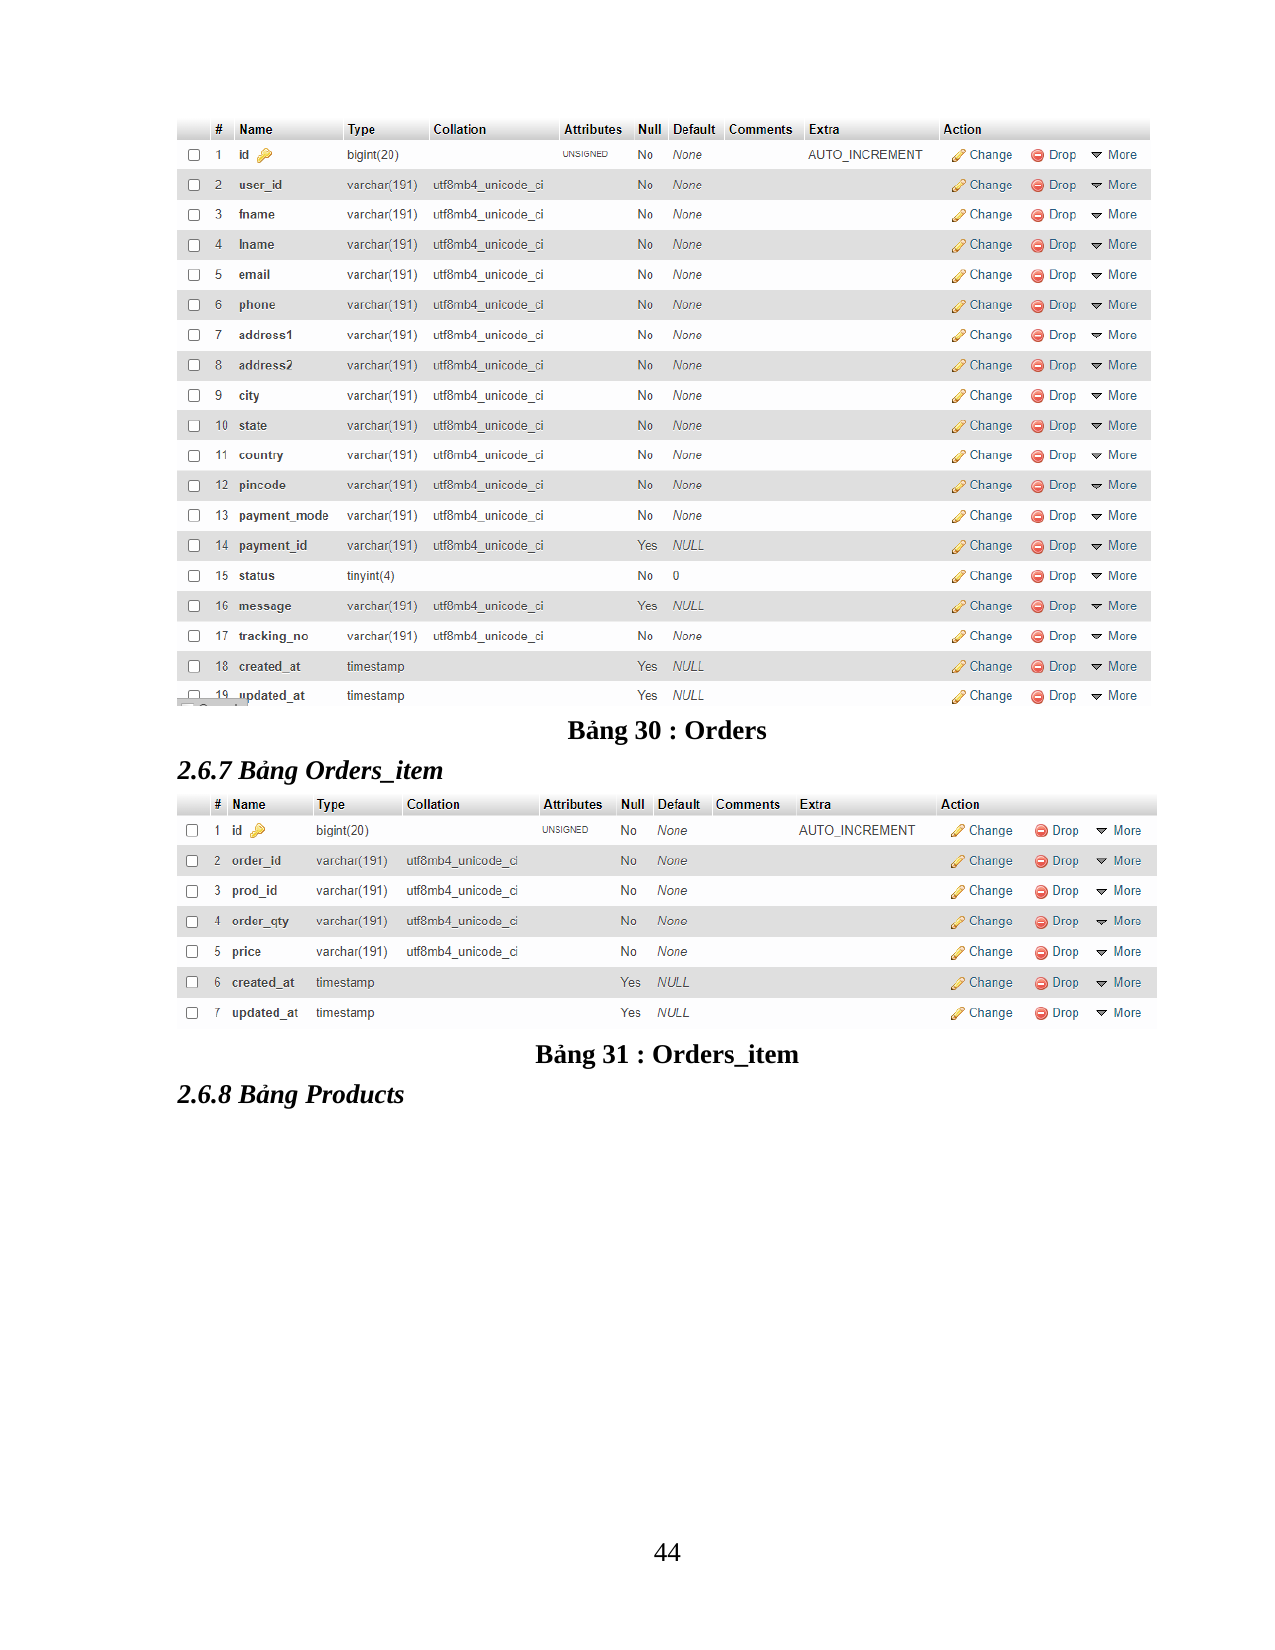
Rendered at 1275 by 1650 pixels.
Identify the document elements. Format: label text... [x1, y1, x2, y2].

picture [177, 794, 1157, 1030]
list 2.6.8 Bảng Products [177, 1078, 1157, 1109]
list 2.6.7 Bảng Orders_item [177, 754, 1157, 786]
list Bảng 31 : Orders_item [177, 1038, 1157, 1069]
picture [177, 118, 1157, 706]
list Bảng 30 : Orders [177, 714, 1157, 745]
